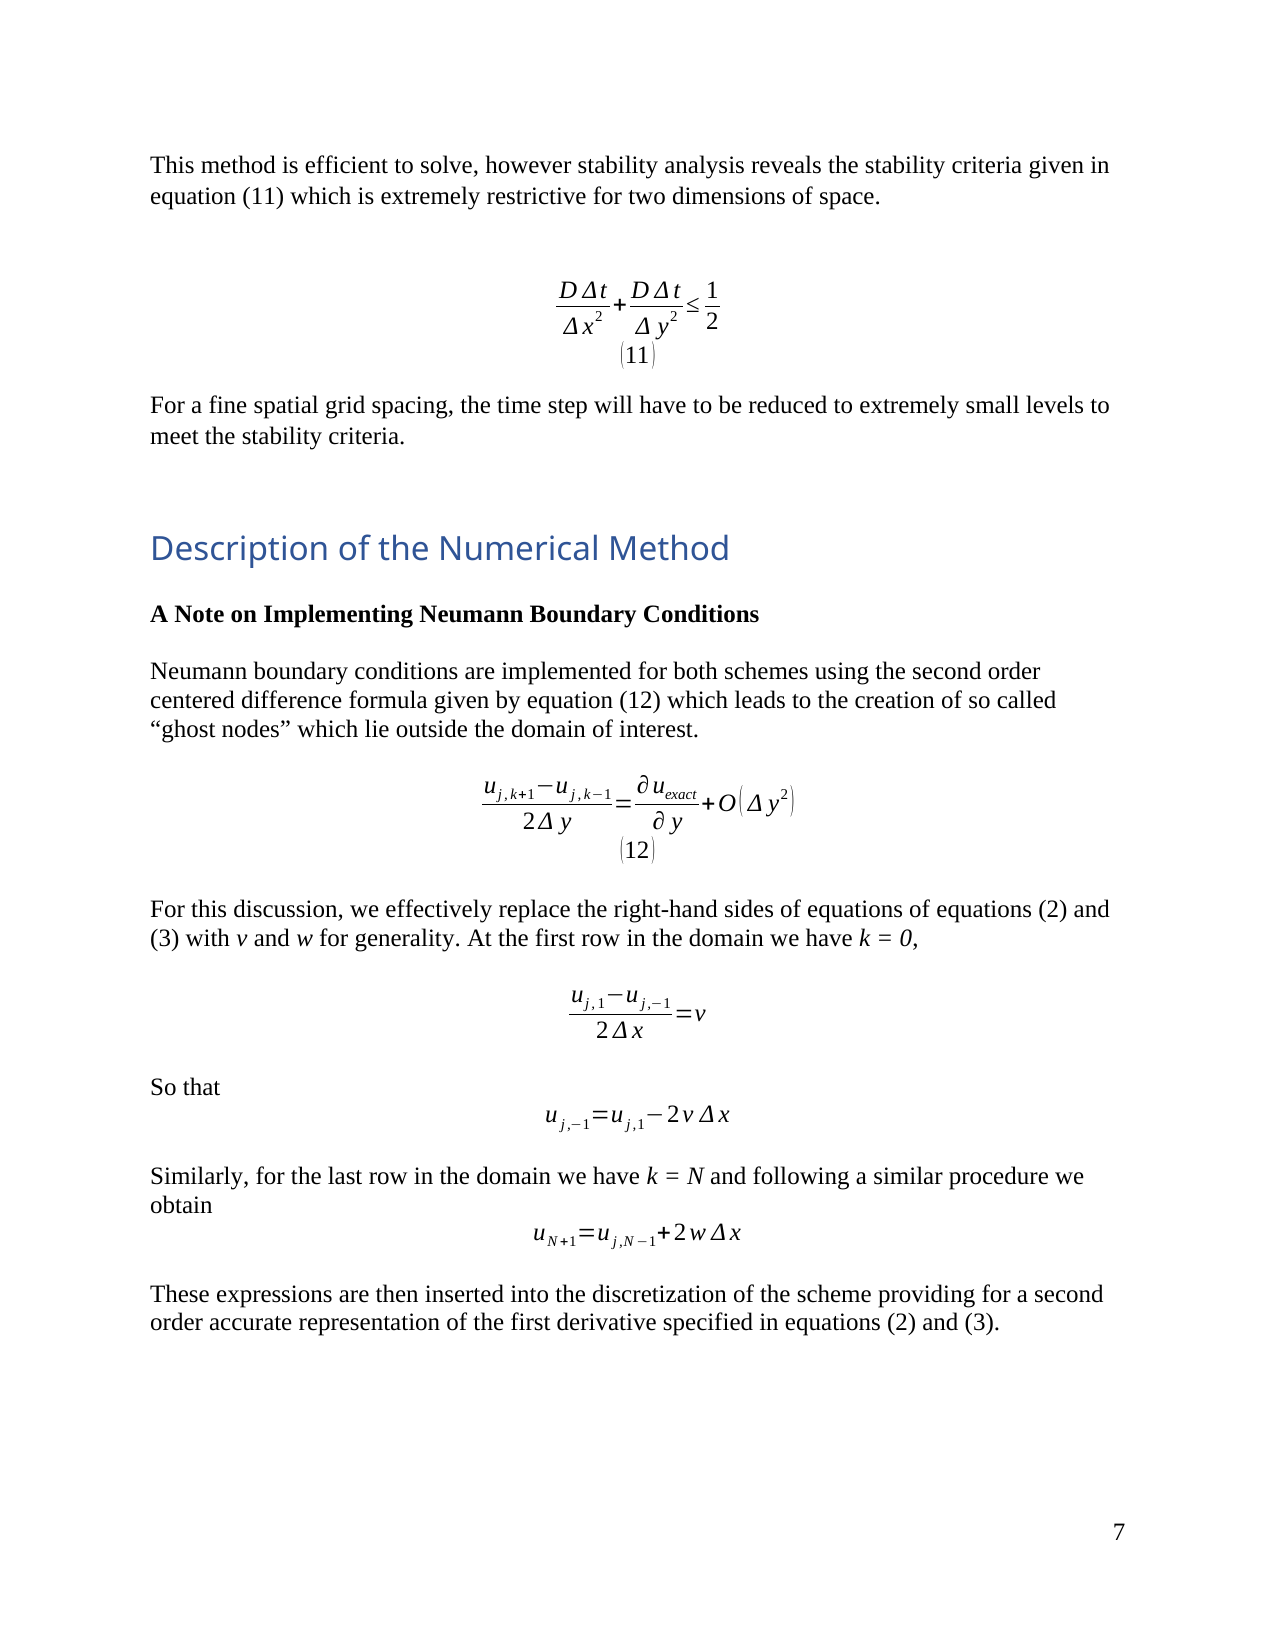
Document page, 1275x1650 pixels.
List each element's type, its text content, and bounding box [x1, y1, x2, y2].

text For this discussion, we effectively replace the right-hand sides of equations of equations (2) and (3) with v and w for generality. At the first row in the domain we have k = 0, [150, 894, 1125, 952]
text This method is efficient to solve, however stability analysis reveals the stability criteria given in equation (11) which is extremely restrictive for two dimensions of space. [150, 150, 1125, 210]
subtitle Description of the Numerical Method [150, 524, 1125, 570]
text For a fine spatial grid spacing, the time step will have to be reduced to extremely small levels to meet the stability criteria. [150, 390, 1125, 449]
text A Note on Implementing Neumann Boundary Conditions [150, 599, 1125, 627]
text Neumann boundary conditions are implemented for both schemes using the second order centered difference formula given by equation (12) which leads to the creation of so called “ghost nodes” which lie outside the domain of interest. [150, 656, 1125, 742]
text Similarly, for the last row in the domain we have k = N and following a similar procedure we obtain [150, 1161, 1125, 1219]
text So that [150, 1072, 1125, 1101]
text These expressions are then inserted into the discretization of the scheme providing for a second order accurate representation of the first derivative specified in equations (2) and (3). [150, 1279, 1125, 1336]
